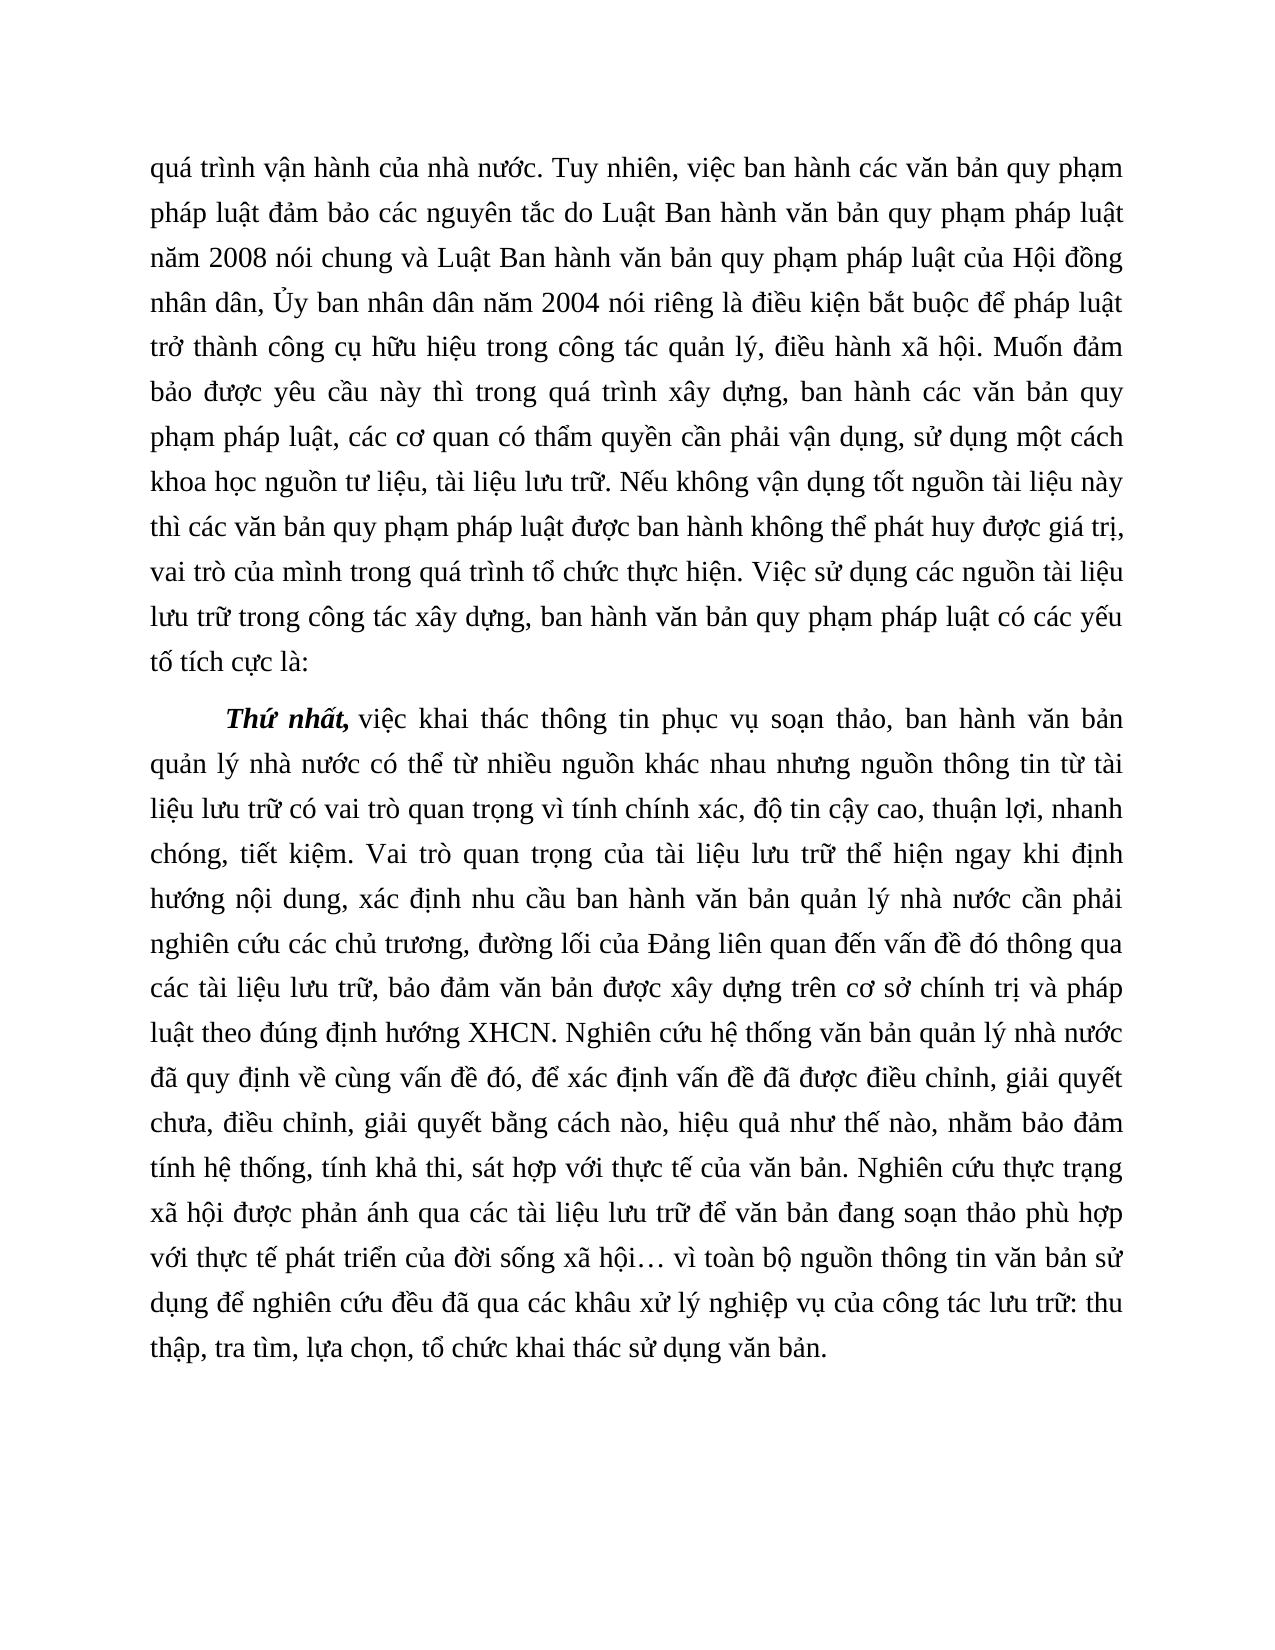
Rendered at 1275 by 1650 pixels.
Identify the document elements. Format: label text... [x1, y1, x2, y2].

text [150, 150, 1125, 677]
text Thứ nhất, việc khai thác thông tin phục vụ soạn thảo, ban hành văn bản quản lý nhà nước có thể từ nhiều nguồn khác nhau nhưng nguồn thông tin từ tài liệu lưu trữ có vai trò quan trọng vì tính chính xác, độ tin cậy cao, thuận lợi, nhanh chóng, tiết kiệm. Vai trò quan trọng của tài liệu lưu trữ thể hiện ngay khi định hướng nội dung, xác định nhu cầu ban hành văn bản quản lý nhà nước cần phải nghiên cứu các chủ trương, đường lối của Đảng liên quan đến vấn đề đó thông qua các tài liệu lưu trữ, bảo đảm văn bản được xây dựng trên cơ sở chính trị và pháp luật theo đúng định hướng XHCN. Nghiên cứu hệ thống văn bản quản lý nhà nước đã quy định về cùng vấn đề đó, để xác định vấn đề đã được điều chỉnh, giải quyết chưa, điều chỉnh, giải quyết bằng cách nào, hiệu quả như thế nào, nhằm bảo đảm tính hệ thống, tính khả thi, sát hợp với thực tế của văn bản. Nghiên cứu thực trạng xã hội được phản ánh qua các tài liệu lưu trữ để văn bản đang soạn thảo phù hợp với thực tế phát triển của đời sống xã hội… vì toàn bộ nguồn thông tin văn bản sử dụng để nghiên cứu đều đã qua các khâu xử lý nghiệp vụ của công tác lưu trữ: thu thập, tra tìm, lựa chọn, tổ chức khai thác sử dụng văn bản. [150, 701, 1125, 1363]
